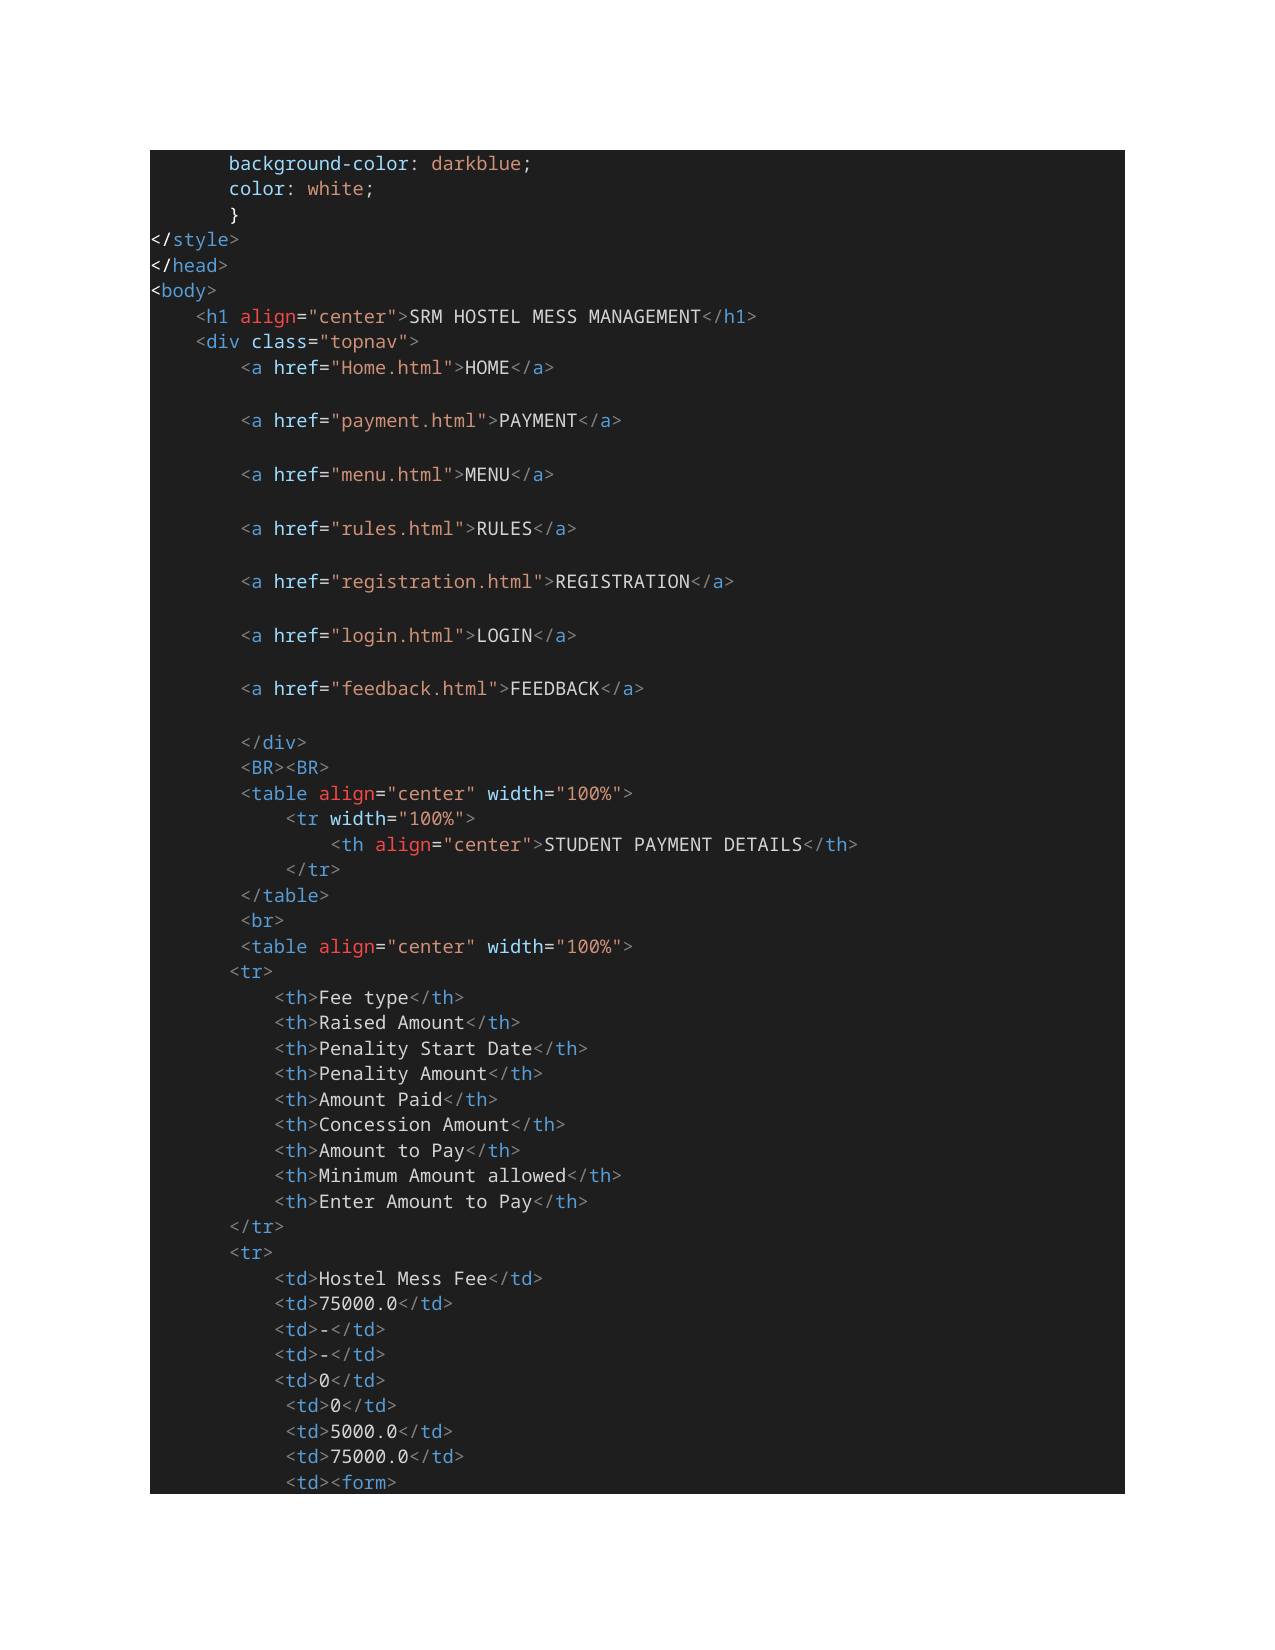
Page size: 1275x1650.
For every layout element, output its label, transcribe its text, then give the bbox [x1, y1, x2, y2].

text <td>75000.0</td> [150, 1290, 1125, 1316]
text <br> [150, 908, 1125, 933]
text <th>Penality Start Date</th> [150, 1035, 1125, 1061]
text <td>0</td> [150, 1392, 1125, 1418]
text <a href="rules.html">RULES</a> [150, 515, 1125, 540]
text } [150, 201, 1125, 227]
text <th>Raised Amount</th> [150, 1010, 1125, 1035]
text <td>-</td> [150, 1341, 1125, 1367]
text background-color: darkblue; [150, 150, 1125, 176]
text <tr> [150, 1239, 1125, 1265]
text <body> [150, 278, 1125, 303]
text </style> [150, 227, 1125, 252]
text <a href="Home.html">HOME</a> [150, 354, 1125, 380]
text <th>Fee type</th> [150, 984, 1125, 1010]
text <tr width="100%"> [150, 806, 1125, 831]
text color: white; [150, 176, 1125, 201]
text </div> [150, 729, 1125, 754]
text <table align="center" width="100%"> [150, 933, 1125, 959]
text <a href="login.html">LOGIN</a> [150, 622, 1125, 647]
text <th>Concession Amount</th> [150, 1112, 1125, 1137]
text </head> [150, 252, 1125, 278]
text <th>Penality Amount</th> [150, 1061, 1125, 1086]
text <th>Minimum Amount allowed</th> [150, 1163, 1125, 1188]
text </tr> [150, 1214, 1125, 1239]
text <td>-</td> [150, 1316, 1125, 1341]
text </table> [150, 882, 1125, 908]
text <a href="registration.html">REGISTRATION</a> [150, 568, 1125, 594]
text <tr> [150, 959, 1125, 984]
text <td>75000.0</td> [150, 1443, 1125, 1469]
text <th>Amount to Pay</th> [150, 1137, 1125, 1163]
text <th>Amount Paid</th> [150, 1086, 1125, 1112]
text </tr> [150, 857, 1125, 882]
text <div class="topnav"> [150, 329, 1125, 354]
text <td><form> [150, 1469, 1125, 1494]
text <BR><BR> [150, 754, 1125, 780]
text <table align="center" width="100%"> [150, 780, 1125, 806]
text <a href="payment.html">PAYMENT</a> [150, 408, 1125, 433]
text <td>Hostel Mess Fee</td> [150, 1265, 1125, 1290]
text <th>Enter Amount to Pay</th> [150, 1188, 1125, 1214]
text <h1 align="center">SRM HOSTEL MESS MANAGEMENT</h1> [150, 303, 1125, 329]
text <td>5000.0</td> [150, 1418, 1125, 1443]
text <a href="feedback.html">FEEDBACK</a> [150, 675, 1125, 701]
text <td>0</td> [150, 1367, 1125, 1392]
text <a href="menu.html">MENU</a> [150, 461, 1125, 487]
text <th align="center">STUDENT PAYMENT DETAILS</th> [150, 831, 1125, 857]
